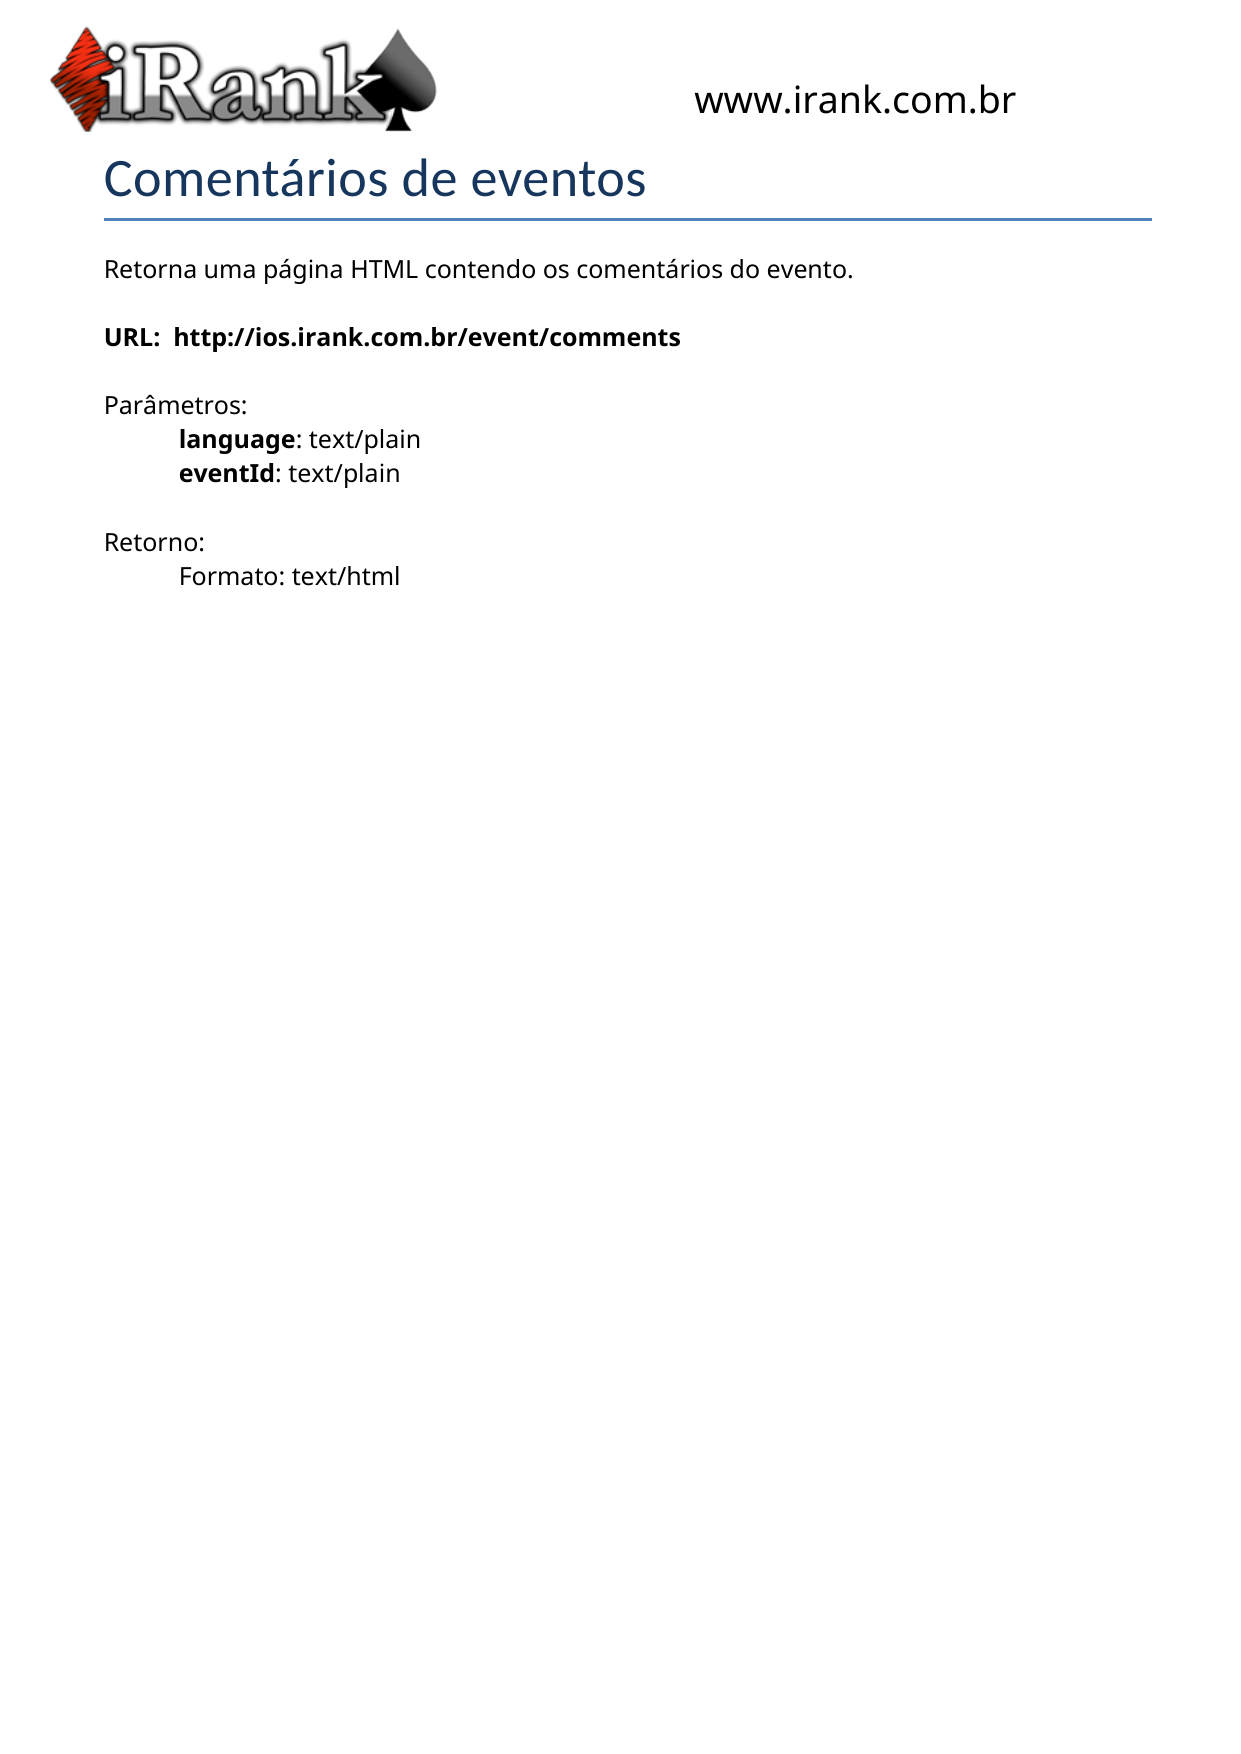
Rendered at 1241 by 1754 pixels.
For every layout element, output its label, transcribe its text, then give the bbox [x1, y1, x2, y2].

title Comentários de eventos [103, 144, 1152, 221]
text Retorna uma página HTML contendo os comentários do evento. [103, 252, 1152, 286]
text Formato: text/html [103, 558, 1152, 592]
text Parâmetros: [103, 388, 1152, 422]
text language: text/plain [103, 422, 1152, 456]
text eventId: text/plain [103, 456, 1152, 490]
text URL: http://ios.irank.com.br/event/comments [103, 320, 1152, 354]
picture [47, 23, 439, 132]
text Retorno: [103, 524, 1152, 558]
